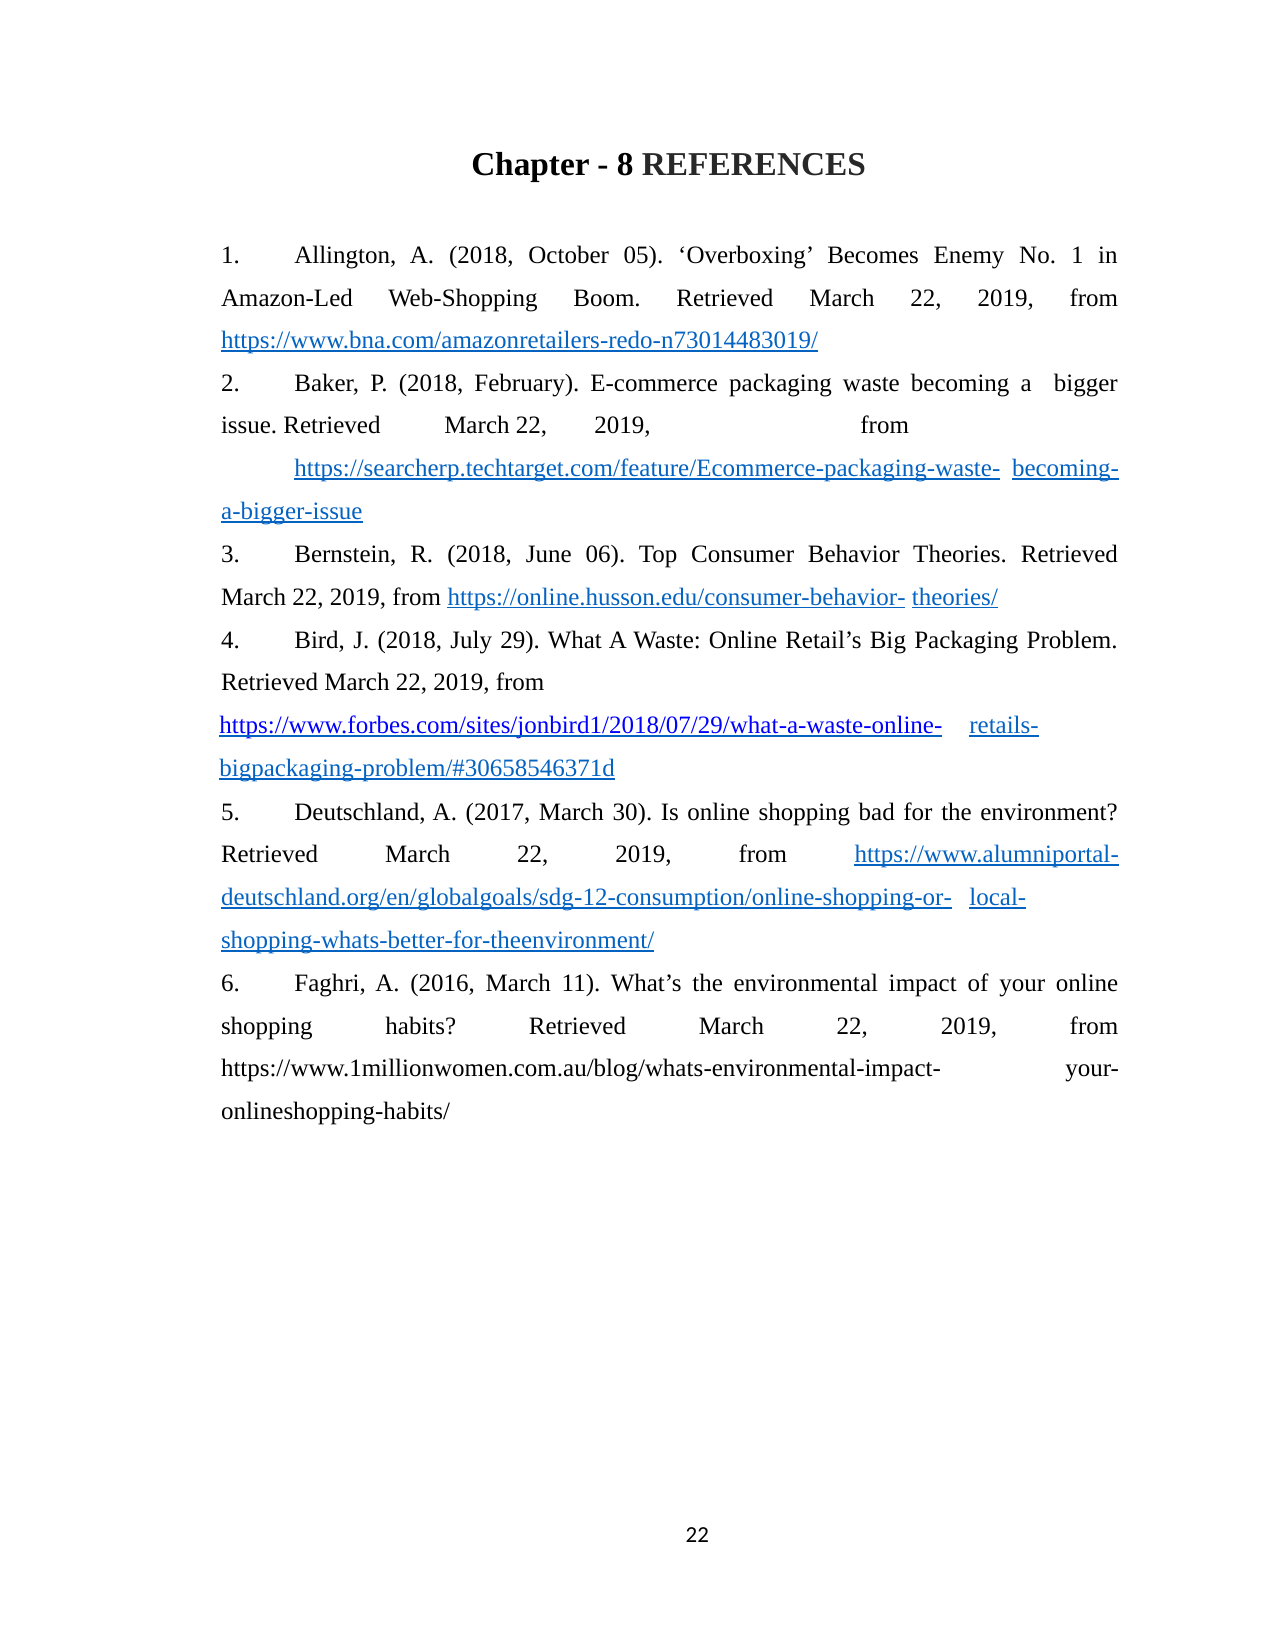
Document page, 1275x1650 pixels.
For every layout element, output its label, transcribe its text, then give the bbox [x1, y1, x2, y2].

list Bird, J. (2018, July 29). What A Waste: Online Retail’s Big Packaging Problem. Retrieved March 22, 2019, from [221, 625, 1119, 696]
text https://www.forbes.com/sites/jonbird1/2018/07/29/what-a-waste-online- retails-bigpackaging-problem/#30658546371d [219, 710, 1119, 782]
list Deutschland, A. (2017, March 30). Is online shopping bad for the environment? Retrieved March 22, 2019, from https://www.alumniportal- deutschland.org/en/globalgoals/sdg-12-consumption/online-shopping-or- local-shopping-whats-better-for-theenvironment/ [221, 797, 1119, 954]
list Allington, A. (2018, October 05). ‘Overboxing’ Becomes Enemy No. 1 in Amazon-Led Web-Shopping Boom. Retrieved March 22, 2019, from https://www.bna.com/amazonretailers-redo-n73014483019/ [221, 240, 1119, 354]
list Faghri, A. (2016, March 11). What’s the environmental impact of your online shopping habits? Retrieved March 22, 2019, from https://www.1millionwomen.com.au/blog/whats-environmental-impact- your-onlineshopping-habits/ [221, 968, 1119, 1125]
list Bernstein, R. (2018, June 06). Top Consumer Behavior Theories. Retrieved March 22, 2019, from https://online.husson.edu/consumer-behavior- theories/ [221, 539, 1119, 610]
list Baker, P. (2018, February). E-commerce packaging waste becoming a bigger issue. Retrieved March 22, 2019, from https://searcherp.techtarget.com/feature/Ecommerce-packaging-waste- becoming-a-bigger-issue [221, 368, 1119, 525]
subtitle Chapter - 8 REFERENCES [237, 144, 1100, 183]
